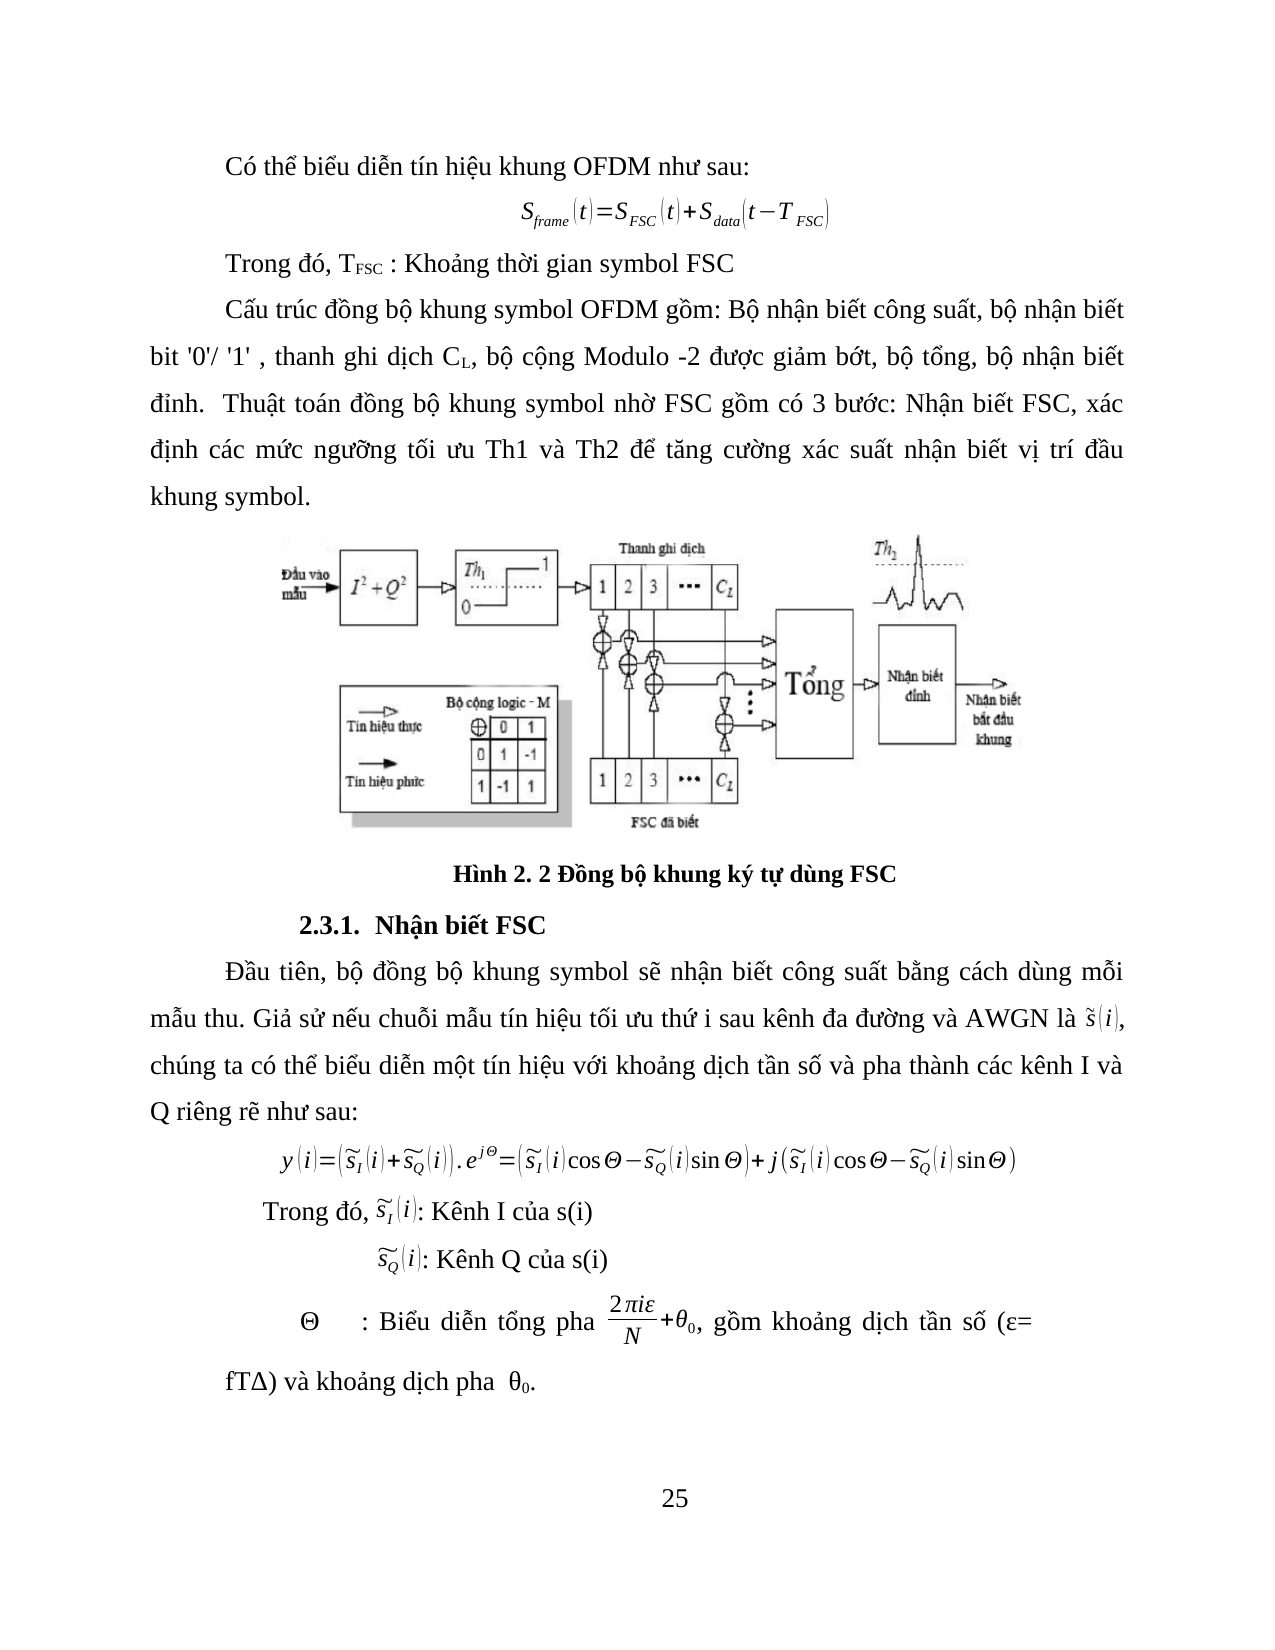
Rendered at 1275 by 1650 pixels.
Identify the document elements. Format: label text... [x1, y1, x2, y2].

text Θ : Biểu diễn tổng pha , gồm khoảng dịch tần số (ε= fTΔ) và khoảng dịch pha θ0. [225, 1291, 1033, 1397]
text Trong đó, : Kênh I của s(i) [262, 1194, 1033, 1227]
text Có thể biểu diễn tín hiệu khung OFDM như sau: [150, 150, 1125, 181]
subtitle Nhận biết FSC [224, 909, 1033, 940]
text Cấu trúc đồng bộ khung symbol OFDM gồm: Bộ nhận biết công suất, bộ nhận biết bit '0'/ '1' , thanh ghi dịch CL, bộ cộng Modulo -2 được giảm bớt, bộ tổng, bộ nhận biết đỉnh. Thuật toán đồng bộ khung symbol nhờ FSC gồm có 3 bước: Nhận biết FSC, xác định các mức ngưỡng tối ưu Th1 và Th2 để tăng cường xác suất nhận biết vị trí đầu khung symbol. [150, 293, 1125, 511]
text : Kênh Q của s(i) [262, 1243, 1033, 1276]
text Đầu tiên, bộ đồng bộ khung symbol sẽ nhận biết công suất bằng cách dùng mỗi mẫu thu. Giả sử nếu chuỗi mẫu tín hiệu tối ưu thứ i sau kênh đa đường và AWGN là , chúng ta có thể biểu diễn một tín hiệu với khoảng dịch tần số và pha thành các kênh I và Q riêng rẽ như sau: [150, 956, 1125, 1127]
picture [249, 526, 1101, 844]
text Trong đó, TFSC : Khoảng thời gian symbol FSC [150, 247, 1125, 278]
